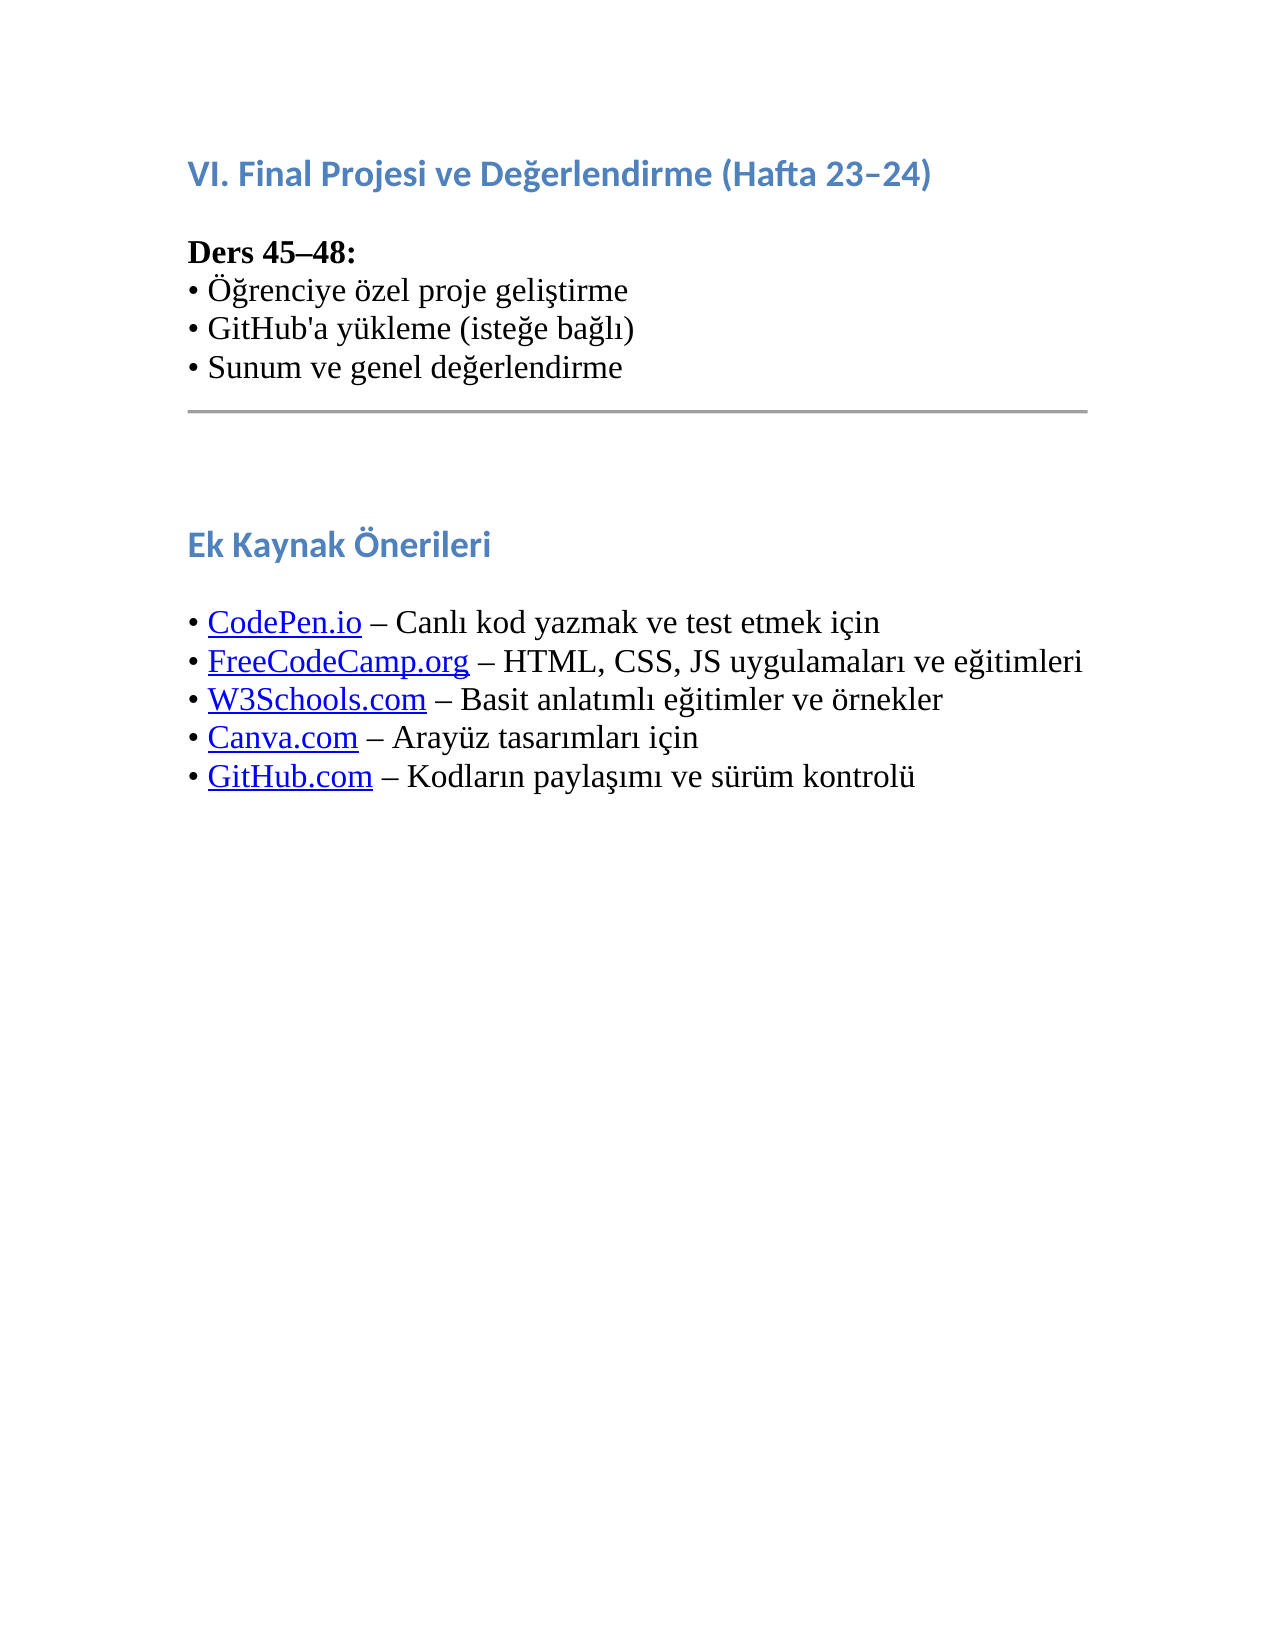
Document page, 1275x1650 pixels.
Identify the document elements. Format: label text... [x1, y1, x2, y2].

subtitle Ek Kaynak Önerileri [187, 521, 1087, 566]
subtitle VI. Final Projesi ve Değerlendirme (Hafta 23–24) [187, 150, 1087, 196]
text Ders 45–48: • Öğrenciye özel proje geliştirme • GitHub'a yükleme (isteğe bağlı) • Sunum ve genel değerlendirme [187, 232, 1087, 385]
text • CodePen.io – Canlı kod yazmak ve test etmek için • FreeCodeCamp.org – HTML, CSS, JS uygulamaları ve eğitimleri • W3Schools.com – Basit anlatımlı eğitimler ve örnekler • Canva.com – Arayüz tasarımları için • GitHub.com – Kodların paylaşımı ve sürüm kontrolü [187, 602, 1087, 794]
